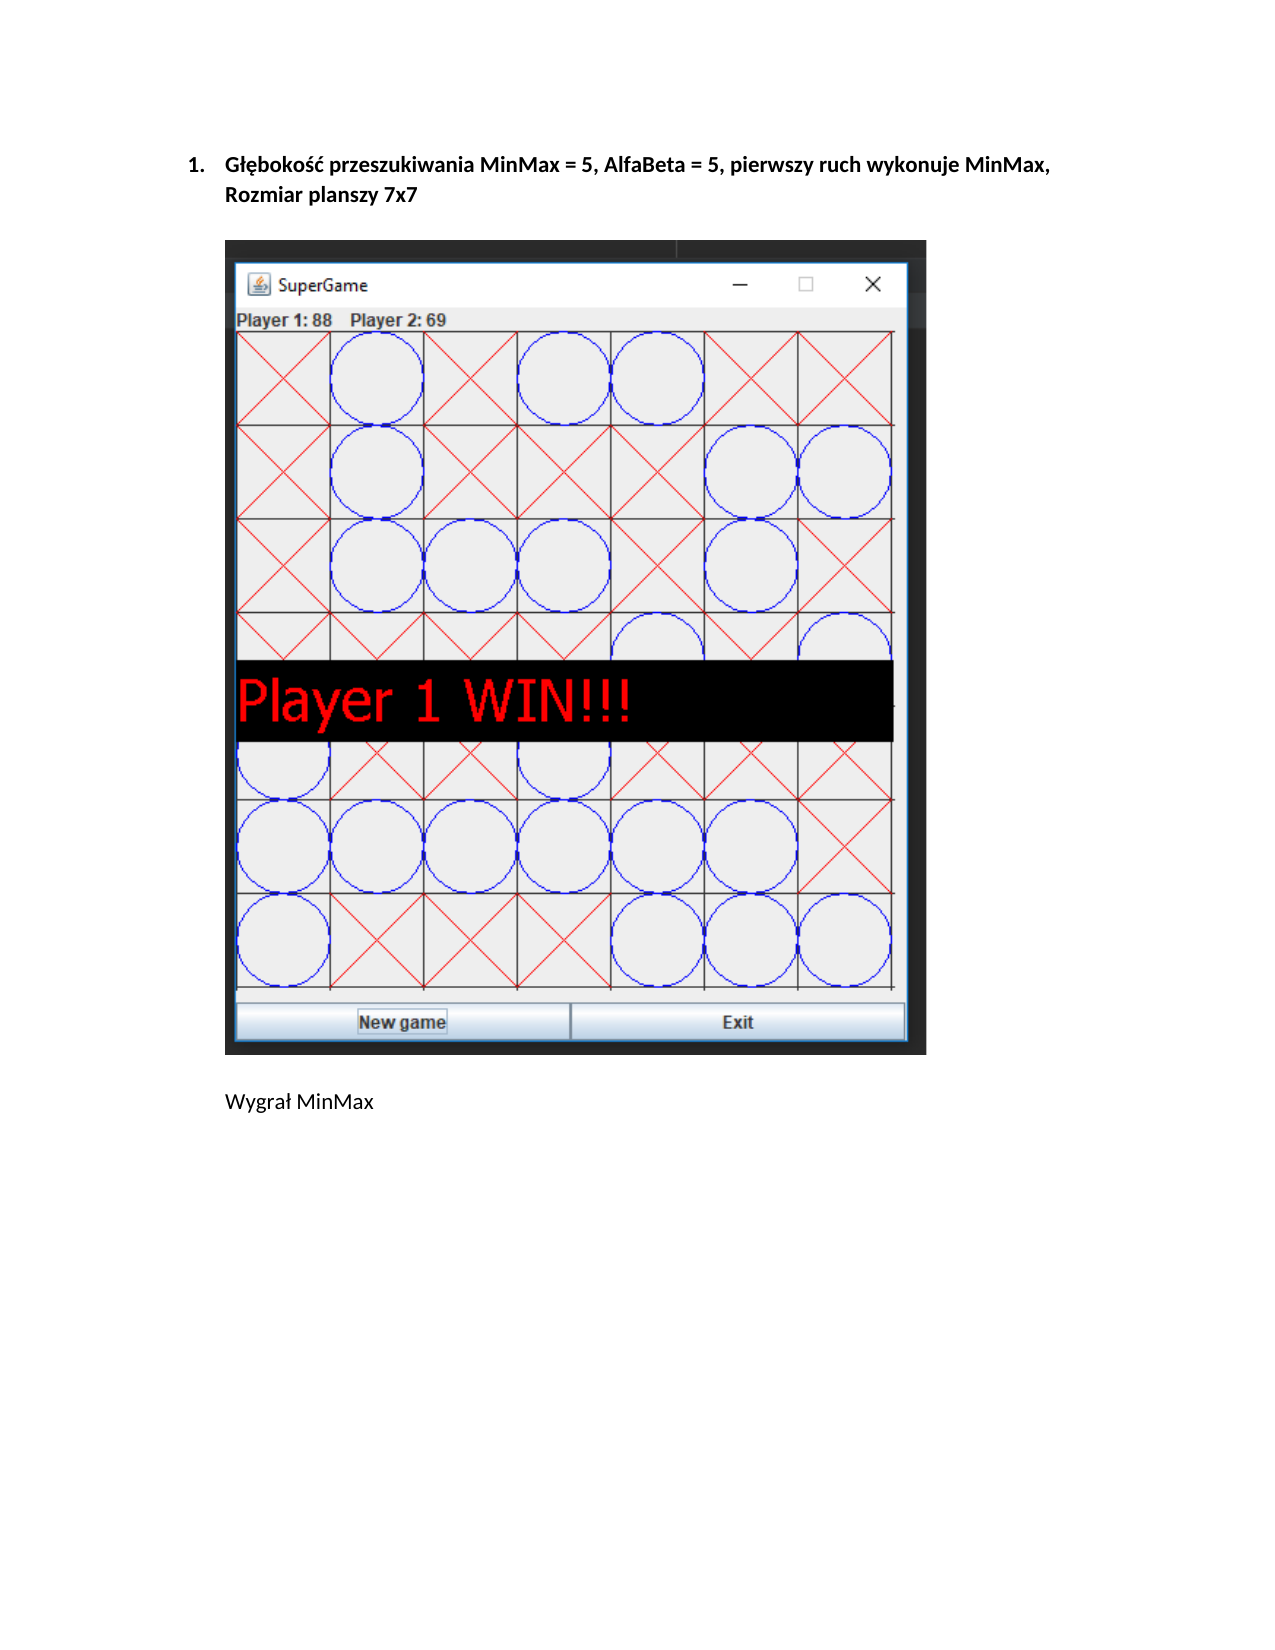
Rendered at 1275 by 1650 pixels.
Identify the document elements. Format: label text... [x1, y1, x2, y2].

picture [225, 240, 927, 1055]
list Wygrał MinMax [225, 1087, 1125, 1115]
list Głębokość przeszukiwania MinMax = 5, AlfaBeta = 5, pierwszy ruch wykonuje MinMax, Rozmiar planszy 7x7 [187, 150, 1125, 208]
